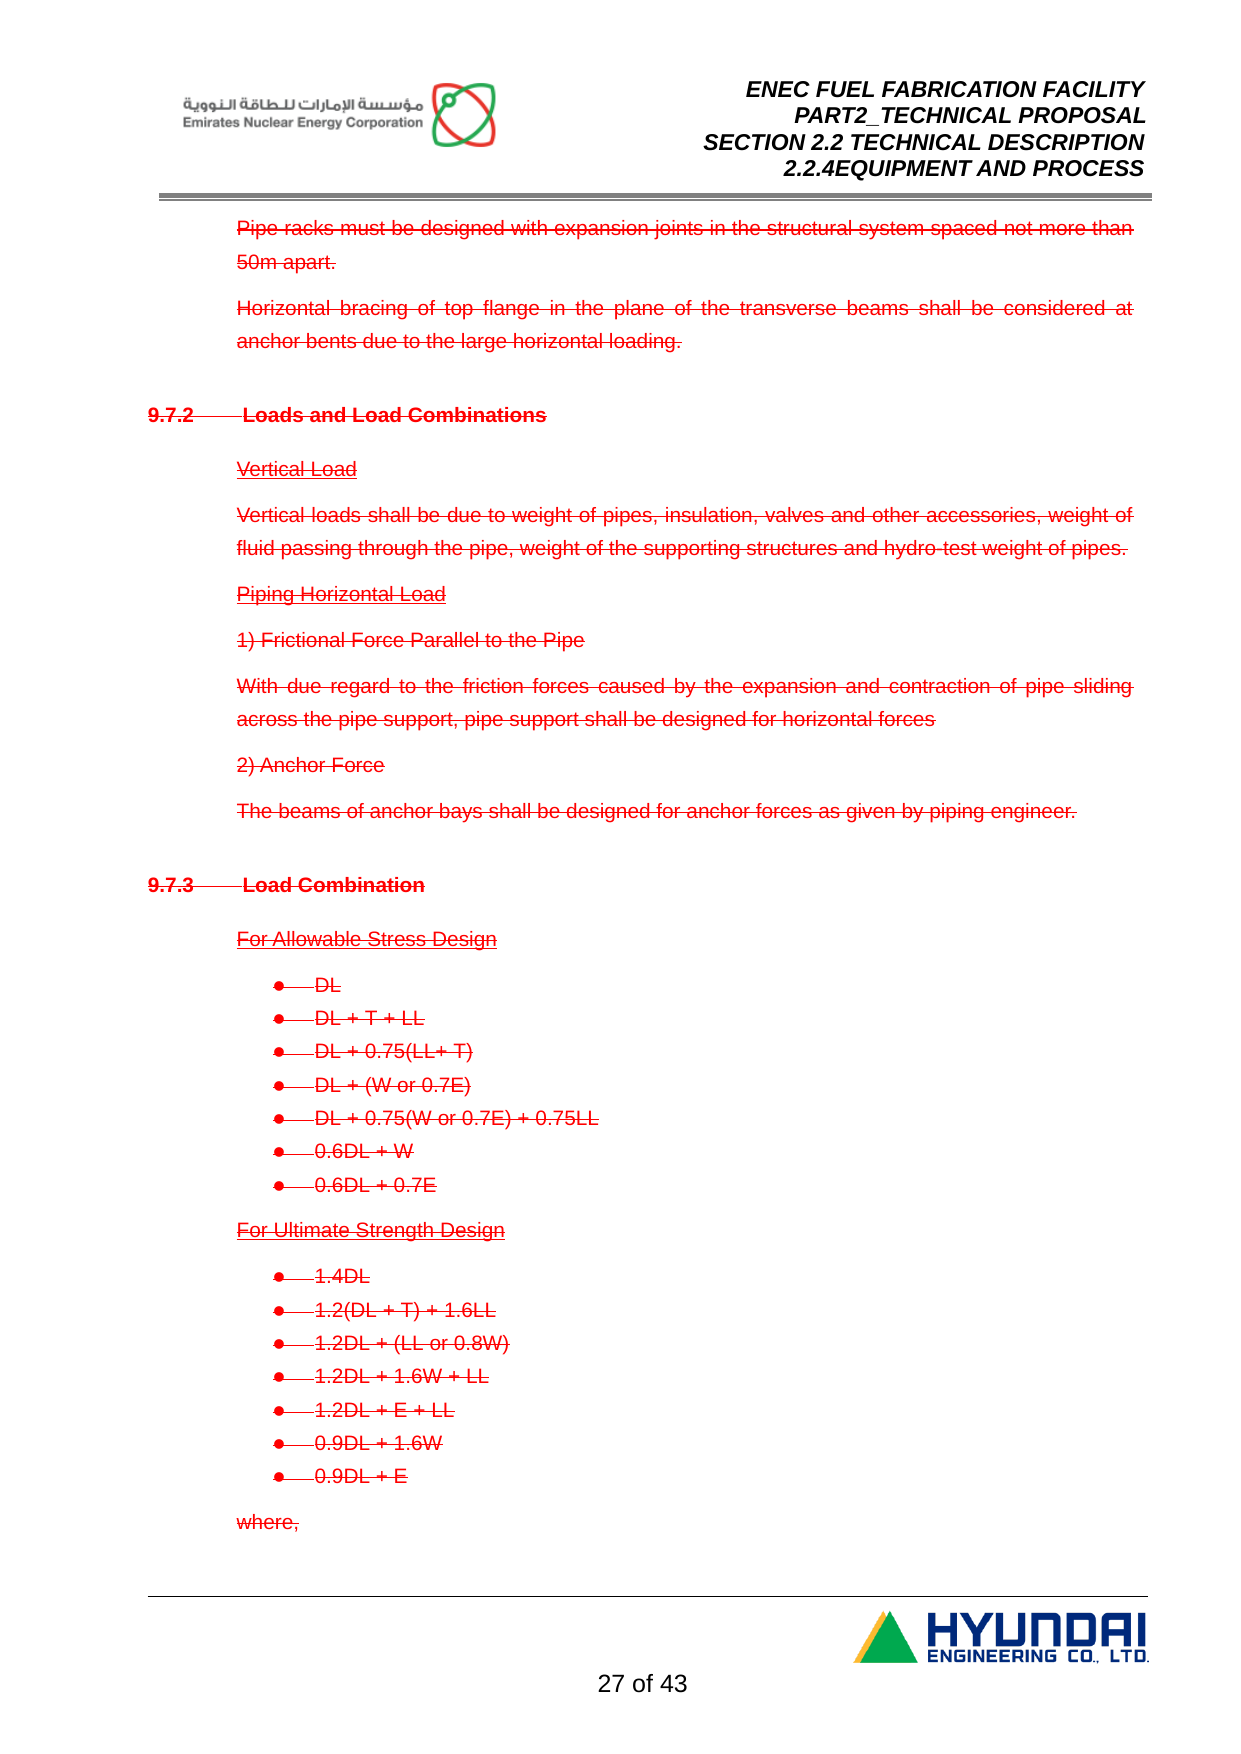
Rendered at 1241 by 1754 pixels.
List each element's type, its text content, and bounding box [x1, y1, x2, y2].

list DL + 0.75(W or 0.7E) + 0.75LL [273, 1096, 1134, 1130]
list DL + 0.75(LL+ T) [273, 1030, 1134, 1063]
list DL [273, 963, 1134, 996]
list DL + (W or 0.7E) [273, 1063, 1134, 1096]
list 1.2DL + E + LL [273, 1388, 1134, 1421]
text The beams of anchor bays shall be designed for anchor forces as given by piping engineer. [236, 789, 1134, 822]
text Pipe racks must be designed with expansion joints in the structural system spaced not more than 50m apart. [236, 207, 1134, 229]
list 0.6DL + W [273, 1130, 1134, 1163]
text With due regard to the friction forces caused by the expansion and contraction of pipe sliding across the pipe support, pipe support shall be designed for horizontal forces [236, 664, 1134, 687]
text Horizontal bracing of top flange in the plane of the transverse beams shall be considered at anchor bents due to the large horizontal loading. [236, 286, 1134, 309]
list Loads and Load Combinations [148, 403, 1134, 427]
list DL + T + LL [273, 996, 1134, 1030]
list 1.4DL [273, 1255, 1134, 1288]
list 0.9DL + 1.6W [273, 1421, 1134, 1455]
text Pipe racks must be designed with expansion joints in the structural system spaced not more than 50m apart. [236, 230, 1134, 273]
list 1.2DL + 1.6W + LL [273, 1355, 1134, 1388]
picture [170, 76, 508, 154]
text Piping Horizontal Load [236, 572, 1134, 606]
text 1) Frictional Force Parallel to the Pipe [236, 618, 1134, 652]
list 0.6DL + 0.7E [273, 1163, 1134, 1196]
list 0.9DL + E [273, 1455, 1134, 1488]
list 1.2DL + (LL or 0.8W) [273, 1321, 1134, 1355]
text Horizontal bracing of top flange in the plane of the transverse beams shall be considered at anchor bents due to the large horizontal loading. [236, 310, 1134, 353]
text With due regard to the friction forces caused by the expansion and contraction of pipe sliding across the pipe support, pipe support shall be designed for horizontal forces [236, 688, 1134, 731]
list Load Combination [148, 872, 1134, 896]
picture [853, 1608, 1149, 1666]
text 2) Anchor Force [236, 743, 1134, 777]
list 1.2(DL + T) + 1.6LL [273, 1288, 1134, 1321]
text For Ultimate Strength Design [236, 1209, 1134, 1242]
text where, [236, 1501, 1134, 1534]
text For Allowable Stress Design [236, 917, 1134, 951]
text Vertical Load [236, 447, 1134, 481]
text Vertical loads shall be due to weight of pipes, insulation, valves and other accessories, weight of fluid passing through the pipe, weight of the supporting structures and hydro-test weight of pipes. [236, 517, 1134, 560]
text Vertical loads shall be due to weight of pipes, insulation, valves and other accessories, weight of fluid passing through the pipe, weight of the supporting structures and hydro-test weight of pipes. [236, 493, 1134, 516]
